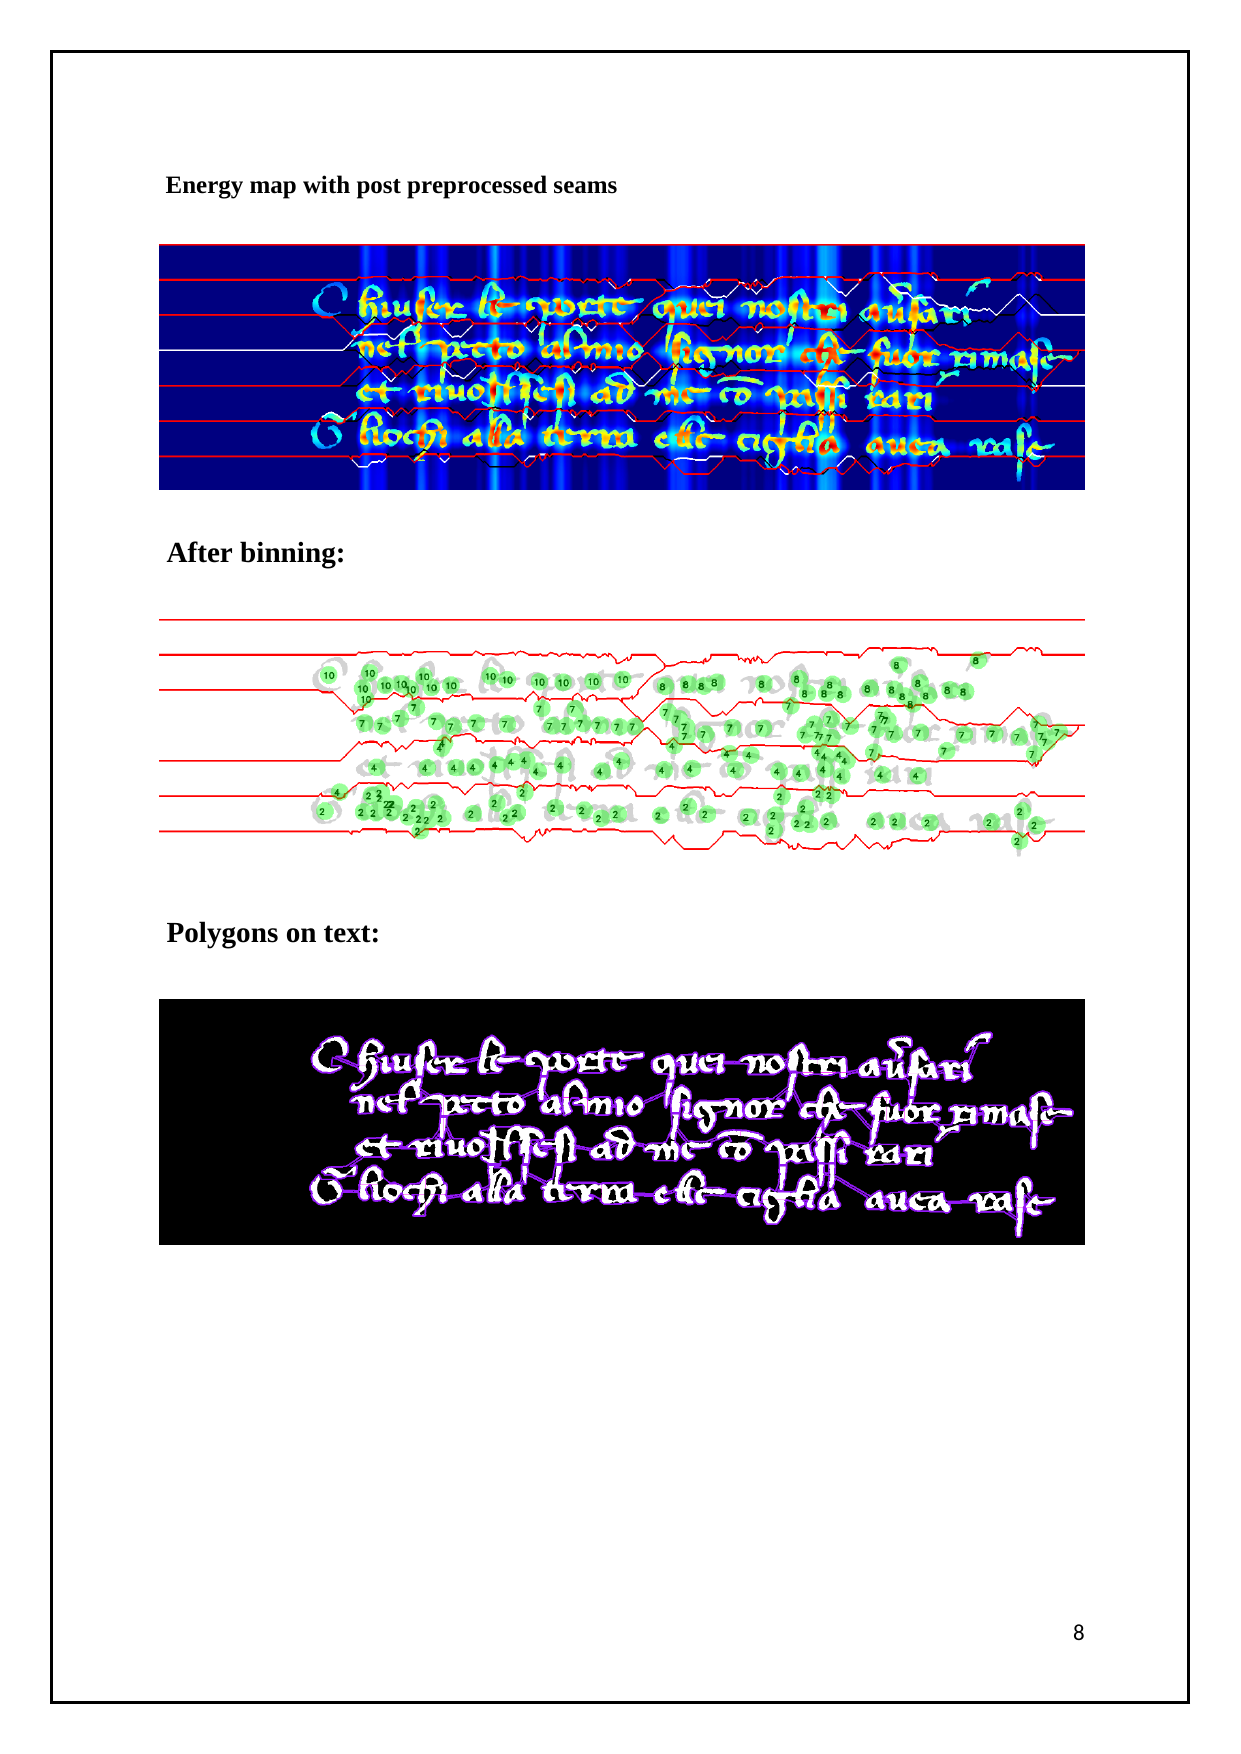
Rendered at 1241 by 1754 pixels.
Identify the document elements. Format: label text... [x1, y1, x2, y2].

picture [159, 999, 1085, 1245]
picture [159, 244, 1085, 490]
text After binning: [159, 536, 961, 569]
text Energy map with post preprocessed seams [159, 170, 961, 199]
text Polygons on text: [159, 916, 961, 949]
picture [159, 619, 1085, 865]
